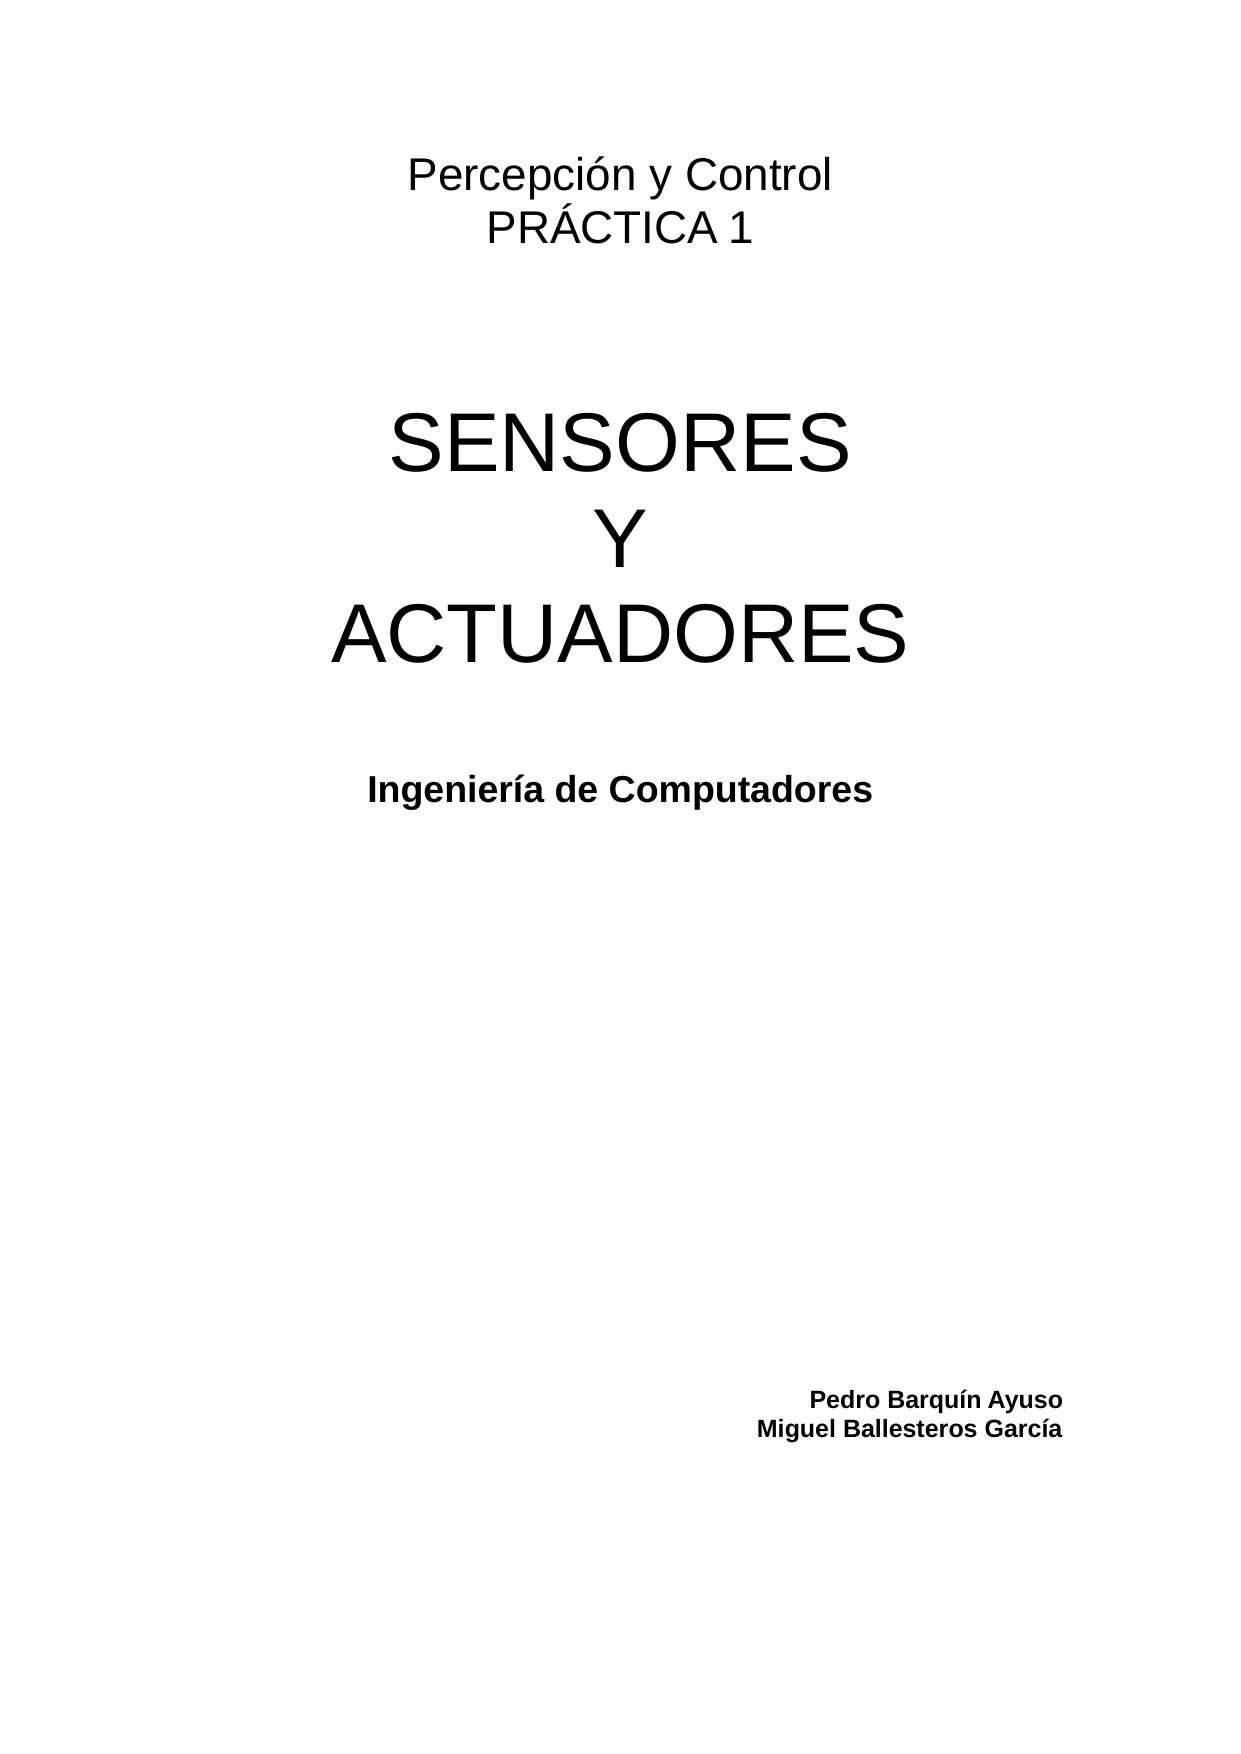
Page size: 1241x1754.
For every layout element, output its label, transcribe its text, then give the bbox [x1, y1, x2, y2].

text ACTUADORES [177, 585, 1063, 681]
text Pedro Barquín Ayuso [472, 1385, 1063, 1414]
text Percepción y Control [177, 148, 1063, 200]
text Miguel Ballesteros García [177, 1414, 1063, 1442]
text Y [177, 489, 1063, 585]
text Ingeniería de Computadores [177, 767, 1063, 810]
text SENSORES [177, 393, 1063, 489]
text PRÁCTICA 1 [177, 200, 1063, 253]
